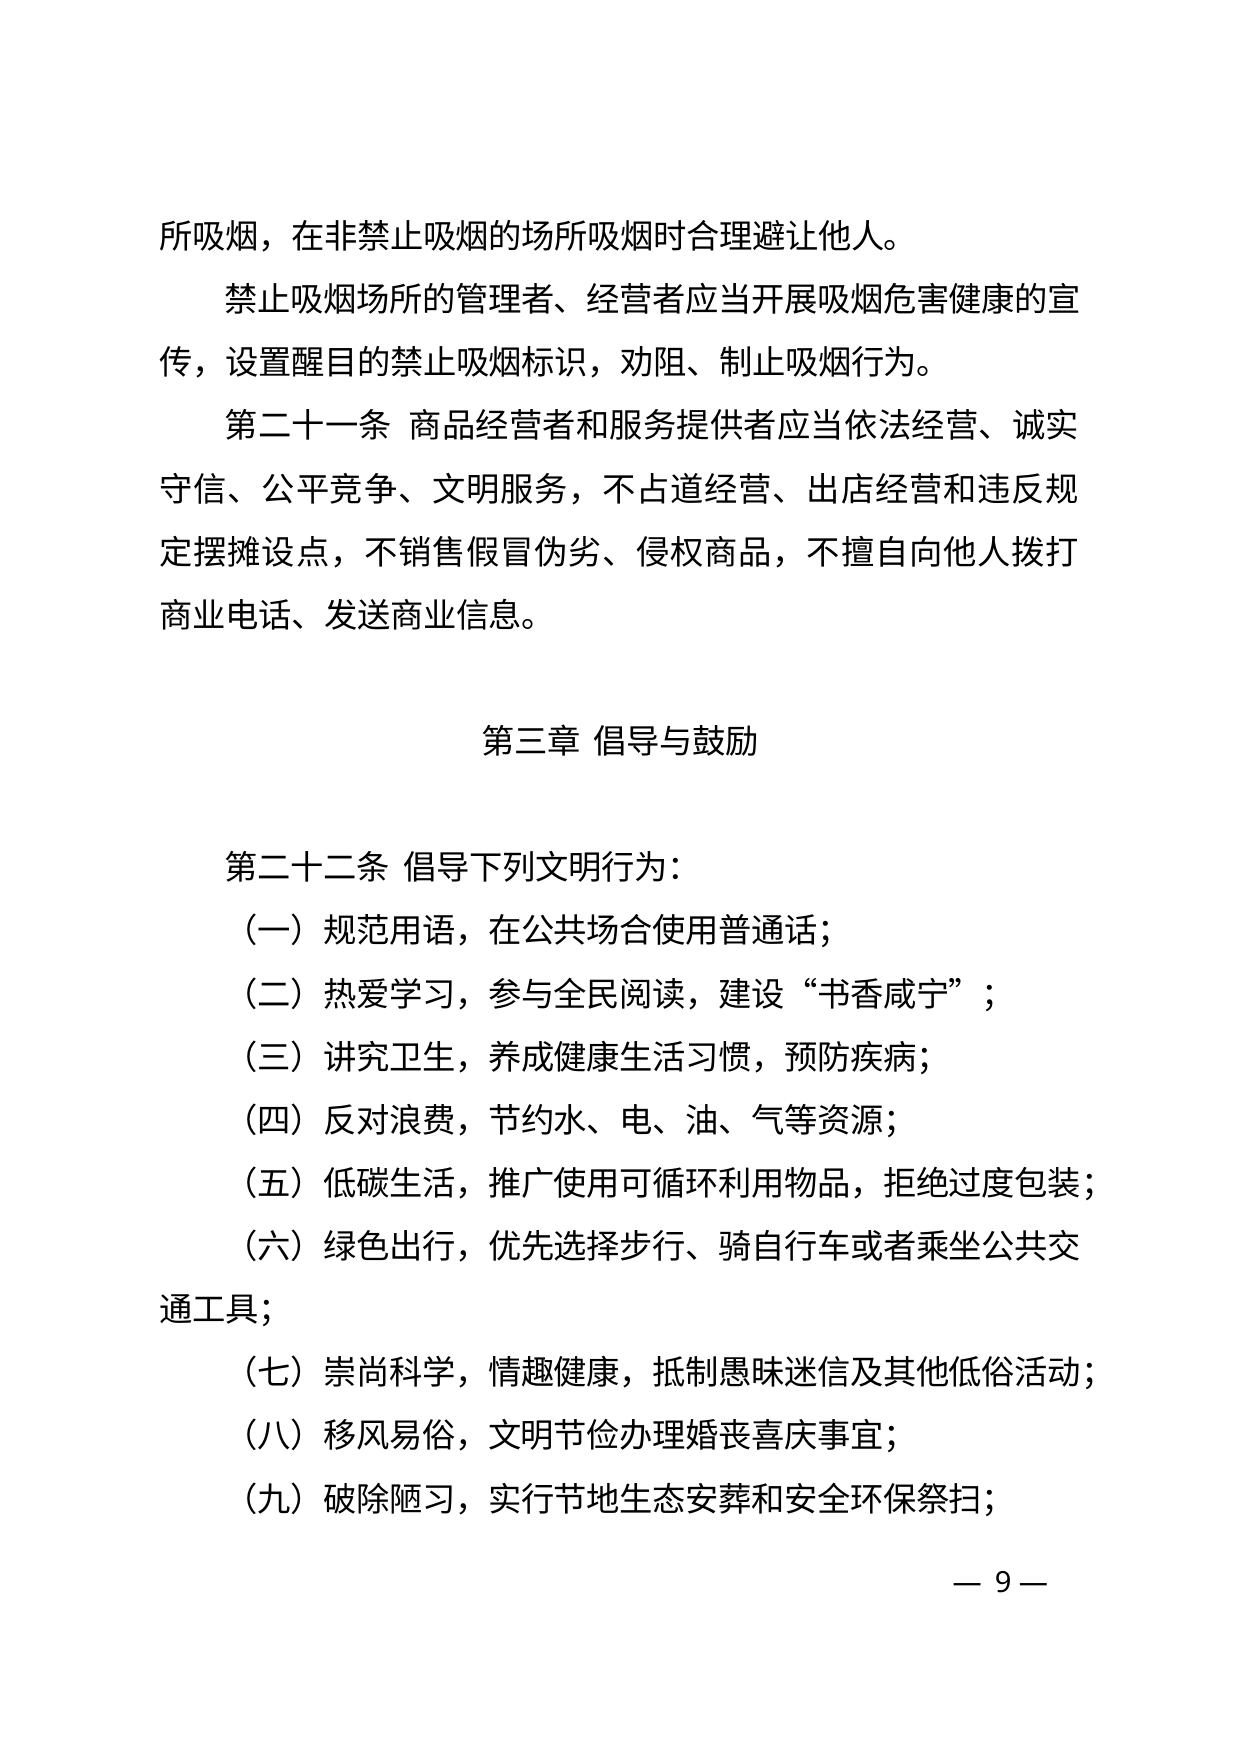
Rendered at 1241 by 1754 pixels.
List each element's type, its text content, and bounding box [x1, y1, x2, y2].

text 第二十一条 商品经营者和服务提供者应当依法经营、诚实守信、公平竞争、文明服务，不占道经营、出店经营和违反规定摆摊设点，不销售假冒伪劣、侵权商品，不擅自向他人拨打商业电话、发送商业信息。 [159, 392, 1081, 644]
text （七）崇尚科学，情趣健康，抵制愚昧迷信及其他低俗活动； [159, 1339, 1081, 1402]
text （一）规范用语，在公共场合使用普通话； [159, 897, 1081, 960]
text （九）破除陋习，实行节地生态安葬和安全环保祭扫； [159, 1465, 1081, 1528]
text 第二十二条 倡导下列文明行为： [159, 834, 1081, 897]
text （三）讲究卫生，养成健康生活习惯，预防疾病； [159, 1023, 1081, 1086]
text （八）移风易俗，文明节俭办理婚丧喜庆事宜； [159, 1402, 1081, 1465]
text 禁止吸烟场所的管理者、经营者应当开展吸烟危害健康的宣传，设置醒目的禁止吸烟标识，劝阻、制止吸烟行为。 [159, 266, 1081, 392]
text （二）热爱学习，参与全民阅读，建设“书香咸宁”； [159, 960, 1081, 1023]
text （六）绿色出行，优先选择步行、骑自行车或者乘坐公共交通工具； [159, 1212, 1081, 1339]
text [159, 202, 1081, 266]
text （五）低碳生活，推广使用可循环利用物品，拒绝过度包装； [159, 1149, 1081, 1212]
text 第三章 倡导与鼓励 [159, 707, 1081, 771]
text （四）反对浪费，节约水、电、油、气等资源； [159, 1086, 1081, 1149]
